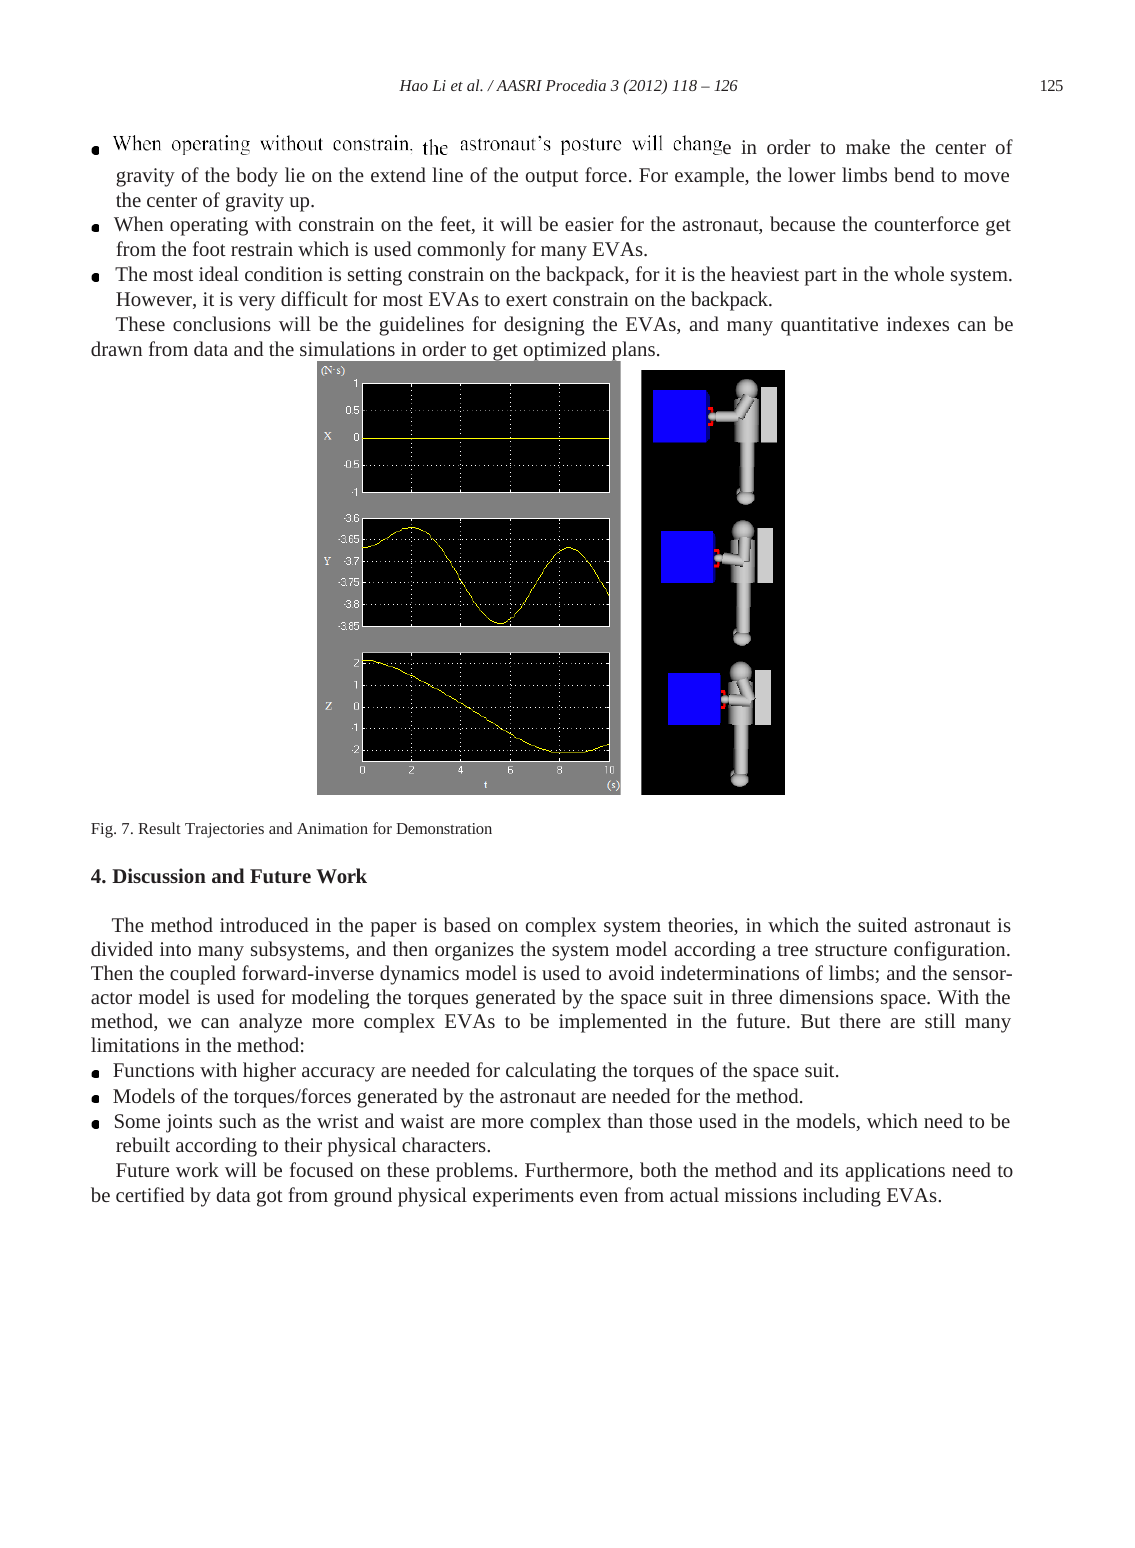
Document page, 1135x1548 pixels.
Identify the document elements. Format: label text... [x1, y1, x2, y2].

picture [422, 139, 448, 155]
text Fig. 7. Result Trajectories and Animation for Demonstration [91, 819, 1072, 838]
picture [91, 1070, 99, 1078]
text Future work will be focused on these problems. Furthermore, both the method and its applications need to be certified by data got from ground physical experiments even from actual missions including EVAs. [91, 1158, 1015, 1207]
text However, it is very difficult for most EVAs to exert constrain on the backpack. [116, 287, 1072, 311]
picture [91, 146, 99, 155]
text Functions with higher accuracy are needed for calculating the torques of the space suit. Models of the torques/forces generated by the astronaut are needed for the method. [92, 1058, 841, 1108]
picture [112, 135, 413, 155]
picture [317, 361, 621, 795]
text These conclusions will be the guidelines for designing the EVAs, and many quantitative indexes can be drawn from data and the simulations in order to get optimized plans. [91, 312, 1015, 361]
text e in order to make the center of gravity of the body lie on the extend line of the output force. For example, the lower limbs bend to move the center of gravity up. [92, 135, 1013, 212]
text The most ideal condition is setting constrain on the backpack, for it is the heaviest part in the whole system. [92, 262, 1072, 286]
picture [91, 273, 99, 282]
text The method introduced in the paper is based on complex system theories, in which the suited astronaut is divided into many subsystems, and then organizes the system model according a tree structure configuration. Then the coupled forward-inverse dynamics model is used to avoid indeterminations of limbs; and the sensor- actor model is used for modeling the torques generated by the space suit in three dimensions space. With the method, we can analyze more complex EVAs to be implemented in the future. But there are still many limitations in the method: [91, 913, 1013, 1057]
picture [461, 135, 722, 155]
text Some joints such as the wrist and waist are more complex than those used in the models, which need to be rebuilt according to their physical characters. [92, 1109, 1012, 1157]
text When operating with constrain on the feet, it will be easier for the astronaut, because the counterforce get from the foot restrain which is used commonly for many EVAs. [92, 212, 1013, 261]
picture [91, 1120, 99, 1129]
subtitle Discussion and Future Work [91, 864, 1072, 888]
picture [91, 224, 99, 232]
picture [91, 1095, 99, 1103]
picture [641, 370, 785, 795]
